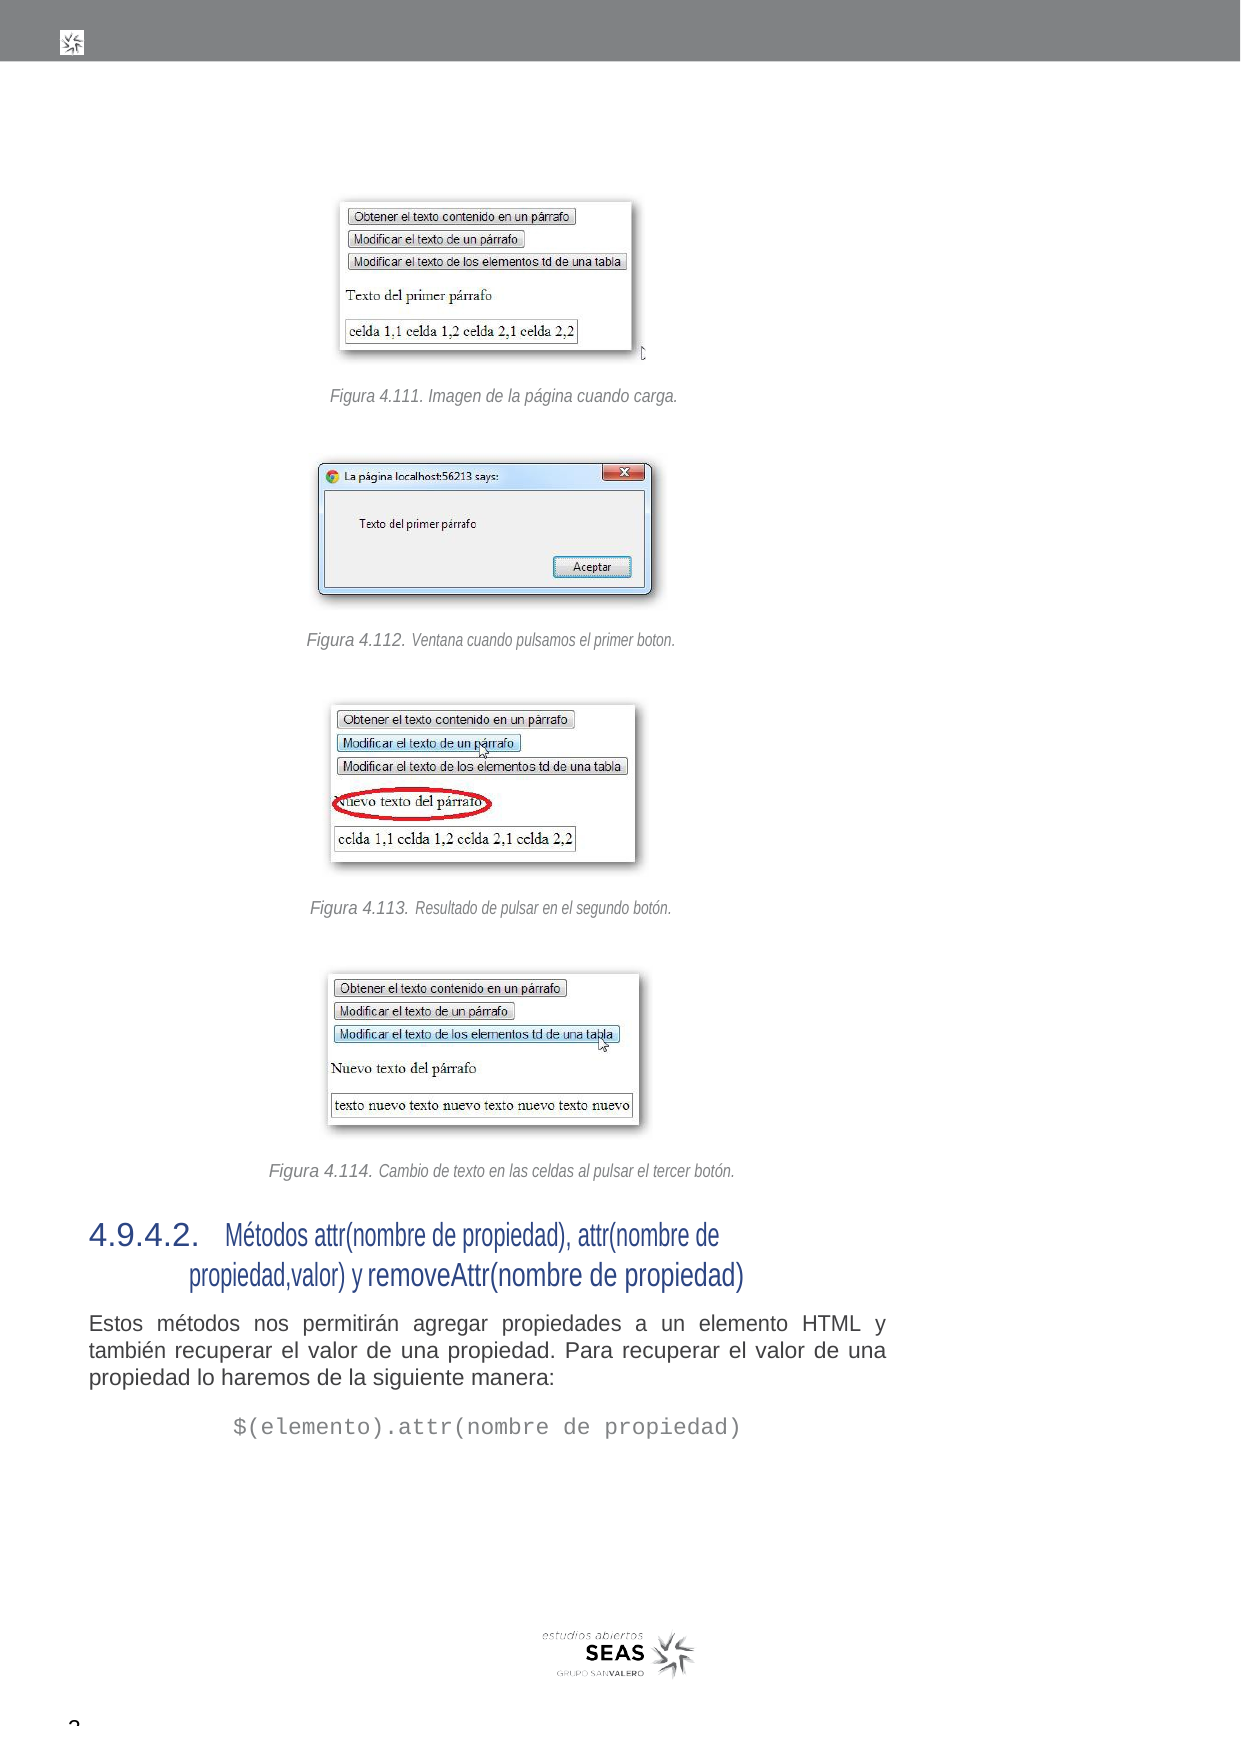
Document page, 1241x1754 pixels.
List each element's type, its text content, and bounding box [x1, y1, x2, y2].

text Figura 4.112. Ventana cuando pulsamos el primer boton. [306, 628, 1240, 650]
picture [322, 697, 650, 877]
picture [542, 1628, 698, 1680]
picture [308, 453, 668, 611]
text Figura 4.113. Resultado de pulsar en el segundo botón. [310, 897, 1240, 919]
text $(elemento).attr(nombre de propiedad) [53, 1416, 921, 1442]
text Estos métodos nos permitirán agregar propiedades a un elemento HTML y también recuperar el valor de una propiedad. Para recuperar el valor de una propiedad lo haremos de la siguiente manera: [88, 1310, 886, 1391]
text Figura 4.114. Cambio de texto en las celdas al pulsar el tercer botón. [268, 1159, 1240, 1181]
picture [319, 965, 654, 1140]
picture [331, 193, 646, 365]
text Figura 4.111. Imagen de la página cuando carga. [330, 385, 1240, 407]
picture [59, 30, 85, 56]
subtitle Métodos attr(nombre de propiedad), attr(nombre de propiedad,valor) y removeAttr(nombre de propiedad) [88, 1216, 867, 1293]
